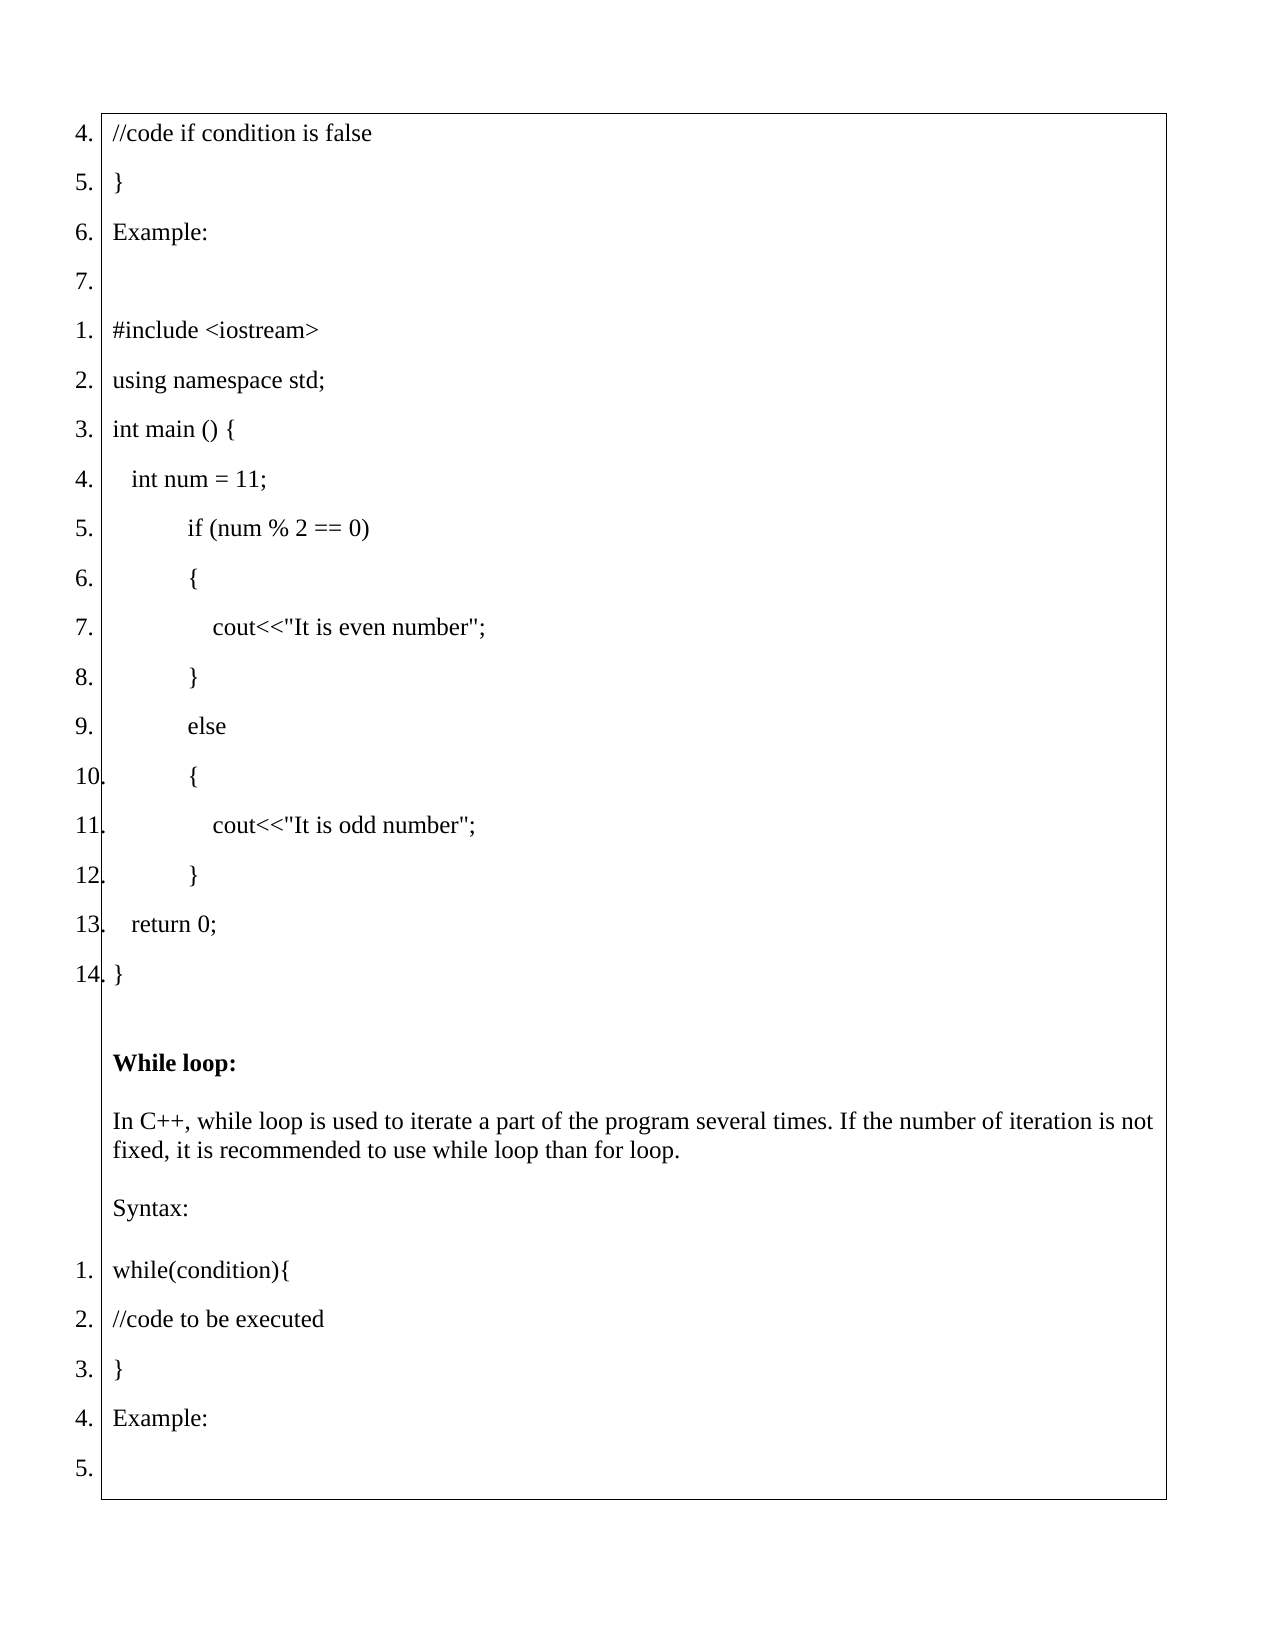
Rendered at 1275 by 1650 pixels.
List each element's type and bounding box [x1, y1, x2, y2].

table_cell [102, 114, 1166, 1498]
